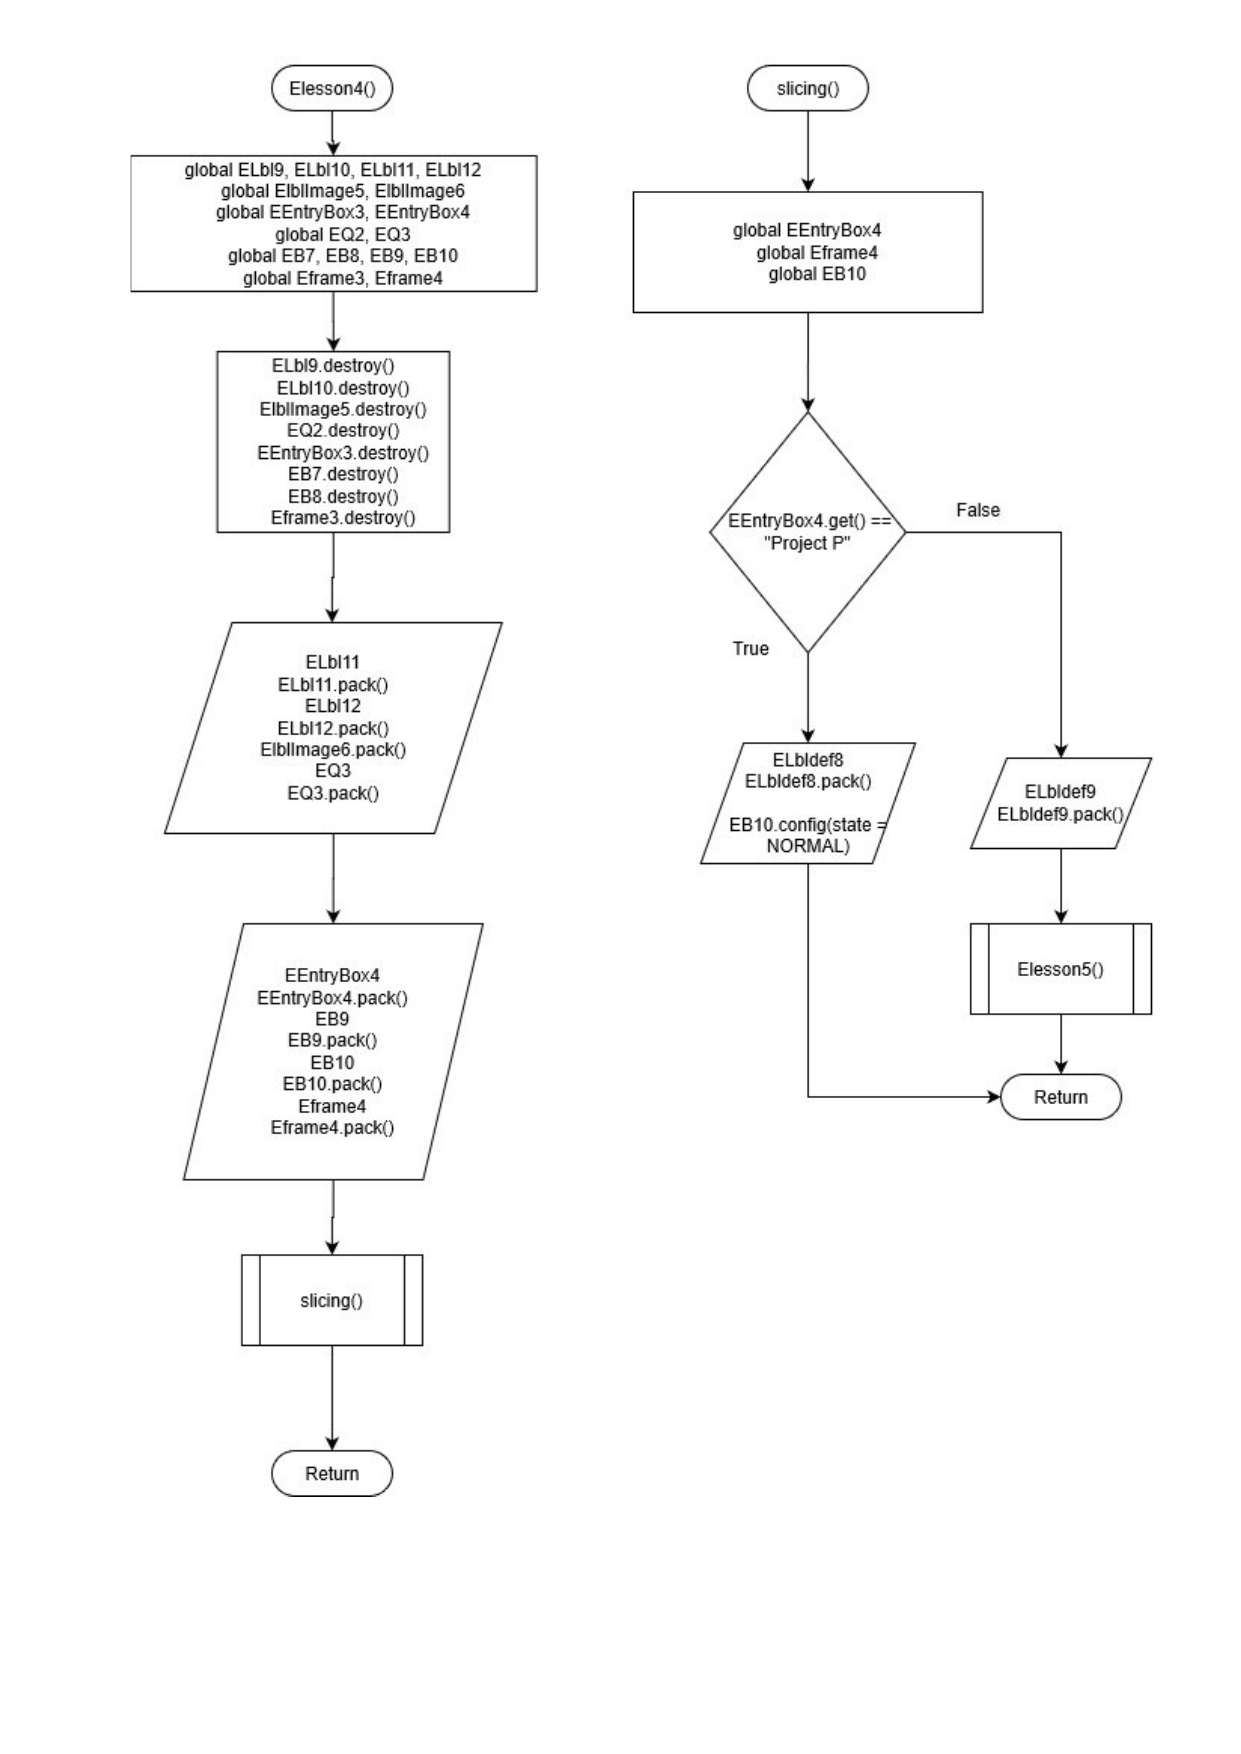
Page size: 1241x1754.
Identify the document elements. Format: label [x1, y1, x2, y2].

picture [130, 56, 1154, 1497]
